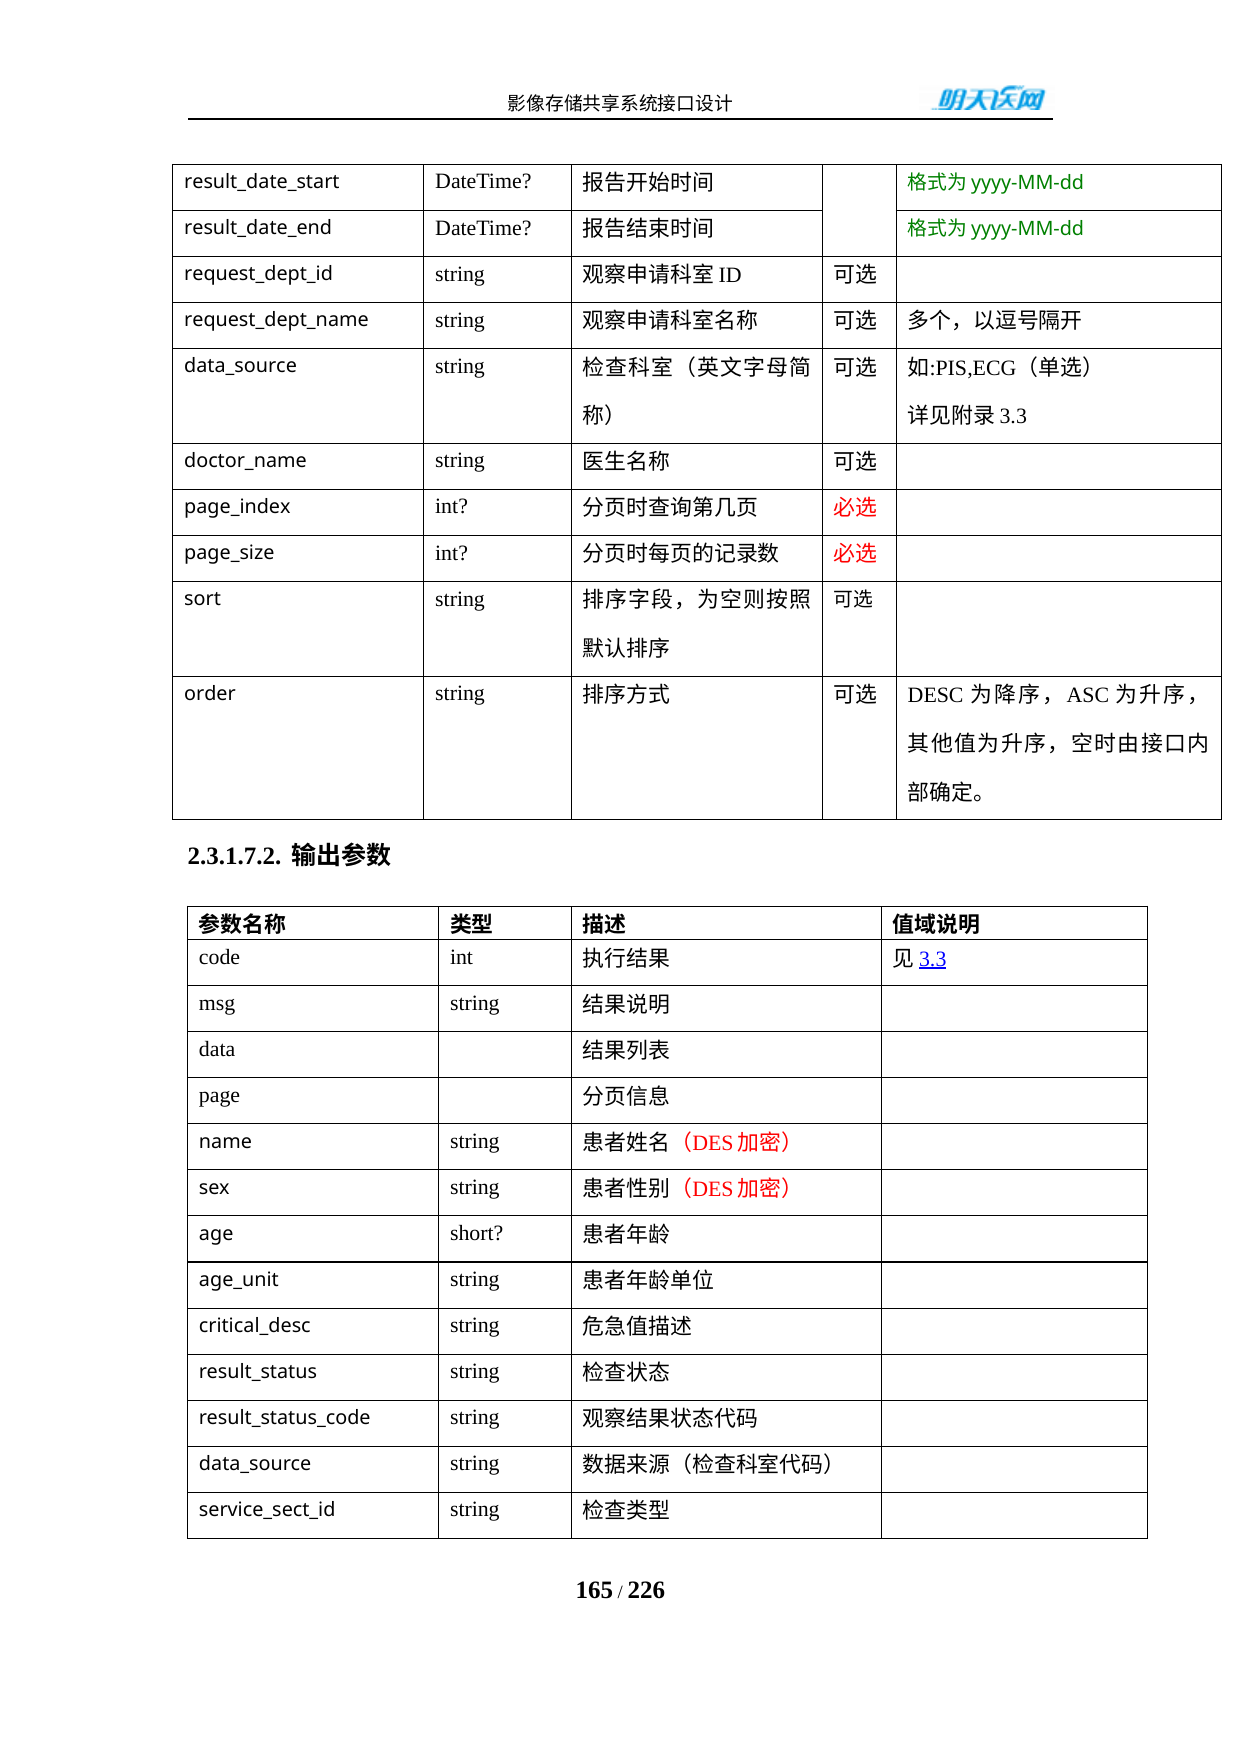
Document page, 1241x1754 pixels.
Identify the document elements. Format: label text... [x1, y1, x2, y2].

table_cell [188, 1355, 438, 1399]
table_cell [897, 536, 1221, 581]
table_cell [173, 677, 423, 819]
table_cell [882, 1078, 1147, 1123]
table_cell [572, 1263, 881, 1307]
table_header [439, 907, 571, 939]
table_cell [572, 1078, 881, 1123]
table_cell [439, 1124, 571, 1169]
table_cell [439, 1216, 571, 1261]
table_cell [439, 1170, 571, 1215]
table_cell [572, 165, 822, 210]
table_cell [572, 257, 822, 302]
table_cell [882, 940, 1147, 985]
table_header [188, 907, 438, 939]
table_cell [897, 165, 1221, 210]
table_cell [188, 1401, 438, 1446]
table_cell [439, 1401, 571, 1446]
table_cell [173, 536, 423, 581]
picture [918, 85, 1055, 110]
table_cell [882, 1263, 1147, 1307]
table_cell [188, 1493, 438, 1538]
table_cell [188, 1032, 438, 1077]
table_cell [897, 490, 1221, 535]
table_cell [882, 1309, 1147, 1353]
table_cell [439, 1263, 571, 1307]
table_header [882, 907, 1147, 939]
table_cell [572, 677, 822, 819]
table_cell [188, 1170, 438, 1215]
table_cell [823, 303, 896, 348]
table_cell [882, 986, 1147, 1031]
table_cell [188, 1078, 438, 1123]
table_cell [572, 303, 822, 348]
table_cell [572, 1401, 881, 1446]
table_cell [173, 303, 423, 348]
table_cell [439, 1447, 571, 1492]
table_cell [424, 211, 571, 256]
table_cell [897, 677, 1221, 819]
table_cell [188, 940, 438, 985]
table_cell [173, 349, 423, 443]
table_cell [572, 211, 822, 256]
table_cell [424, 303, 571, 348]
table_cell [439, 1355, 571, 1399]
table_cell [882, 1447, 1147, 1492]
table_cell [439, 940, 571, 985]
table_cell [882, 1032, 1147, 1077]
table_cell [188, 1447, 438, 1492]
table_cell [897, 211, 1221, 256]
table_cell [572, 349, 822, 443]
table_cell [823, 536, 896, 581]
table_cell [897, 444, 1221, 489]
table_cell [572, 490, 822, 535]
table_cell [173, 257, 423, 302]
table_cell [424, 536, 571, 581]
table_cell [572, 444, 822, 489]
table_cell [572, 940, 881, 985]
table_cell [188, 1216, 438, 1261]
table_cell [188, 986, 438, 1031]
subtitle 输出参数 [187, 821, 1053, 886]
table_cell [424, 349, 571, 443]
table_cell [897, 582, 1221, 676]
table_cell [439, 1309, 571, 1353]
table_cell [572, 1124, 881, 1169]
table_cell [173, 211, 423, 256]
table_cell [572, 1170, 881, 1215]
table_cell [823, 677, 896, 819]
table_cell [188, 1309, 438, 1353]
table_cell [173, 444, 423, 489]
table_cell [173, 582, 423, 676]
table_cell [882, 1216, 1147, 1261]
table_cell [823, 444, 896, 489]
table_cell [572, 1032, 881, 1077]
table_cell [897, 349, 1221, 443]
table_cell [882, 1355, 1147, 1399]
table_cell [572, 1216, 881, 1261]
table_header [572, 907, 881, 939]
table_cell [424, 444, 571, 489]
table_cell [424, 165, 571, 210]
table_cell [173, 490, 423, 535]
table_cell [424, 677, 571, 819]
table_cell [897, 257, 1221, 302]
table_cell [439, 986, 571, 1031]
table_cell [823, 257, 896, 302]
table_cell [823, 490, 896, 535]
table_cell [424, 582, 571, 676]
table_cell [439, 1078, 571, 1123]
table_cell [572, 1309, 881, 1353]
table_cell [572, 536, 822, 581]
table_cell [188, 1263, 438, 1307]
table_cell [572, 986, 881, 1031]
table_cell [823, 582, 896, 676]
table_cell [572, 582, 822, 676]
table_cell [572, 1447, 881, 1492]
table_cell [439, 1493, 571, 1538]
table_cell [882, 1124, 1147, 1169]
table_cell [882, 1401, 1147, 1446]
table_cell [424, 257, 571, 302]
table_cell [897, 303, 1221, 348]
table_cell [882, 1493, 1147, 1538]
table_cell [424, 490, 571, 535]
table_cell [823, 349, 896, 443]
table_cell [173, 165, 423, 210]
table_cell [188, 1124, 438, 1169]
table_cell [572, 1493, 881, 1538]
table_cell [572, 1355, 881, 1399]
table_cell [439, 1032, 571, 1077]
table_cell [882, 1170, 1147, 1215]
